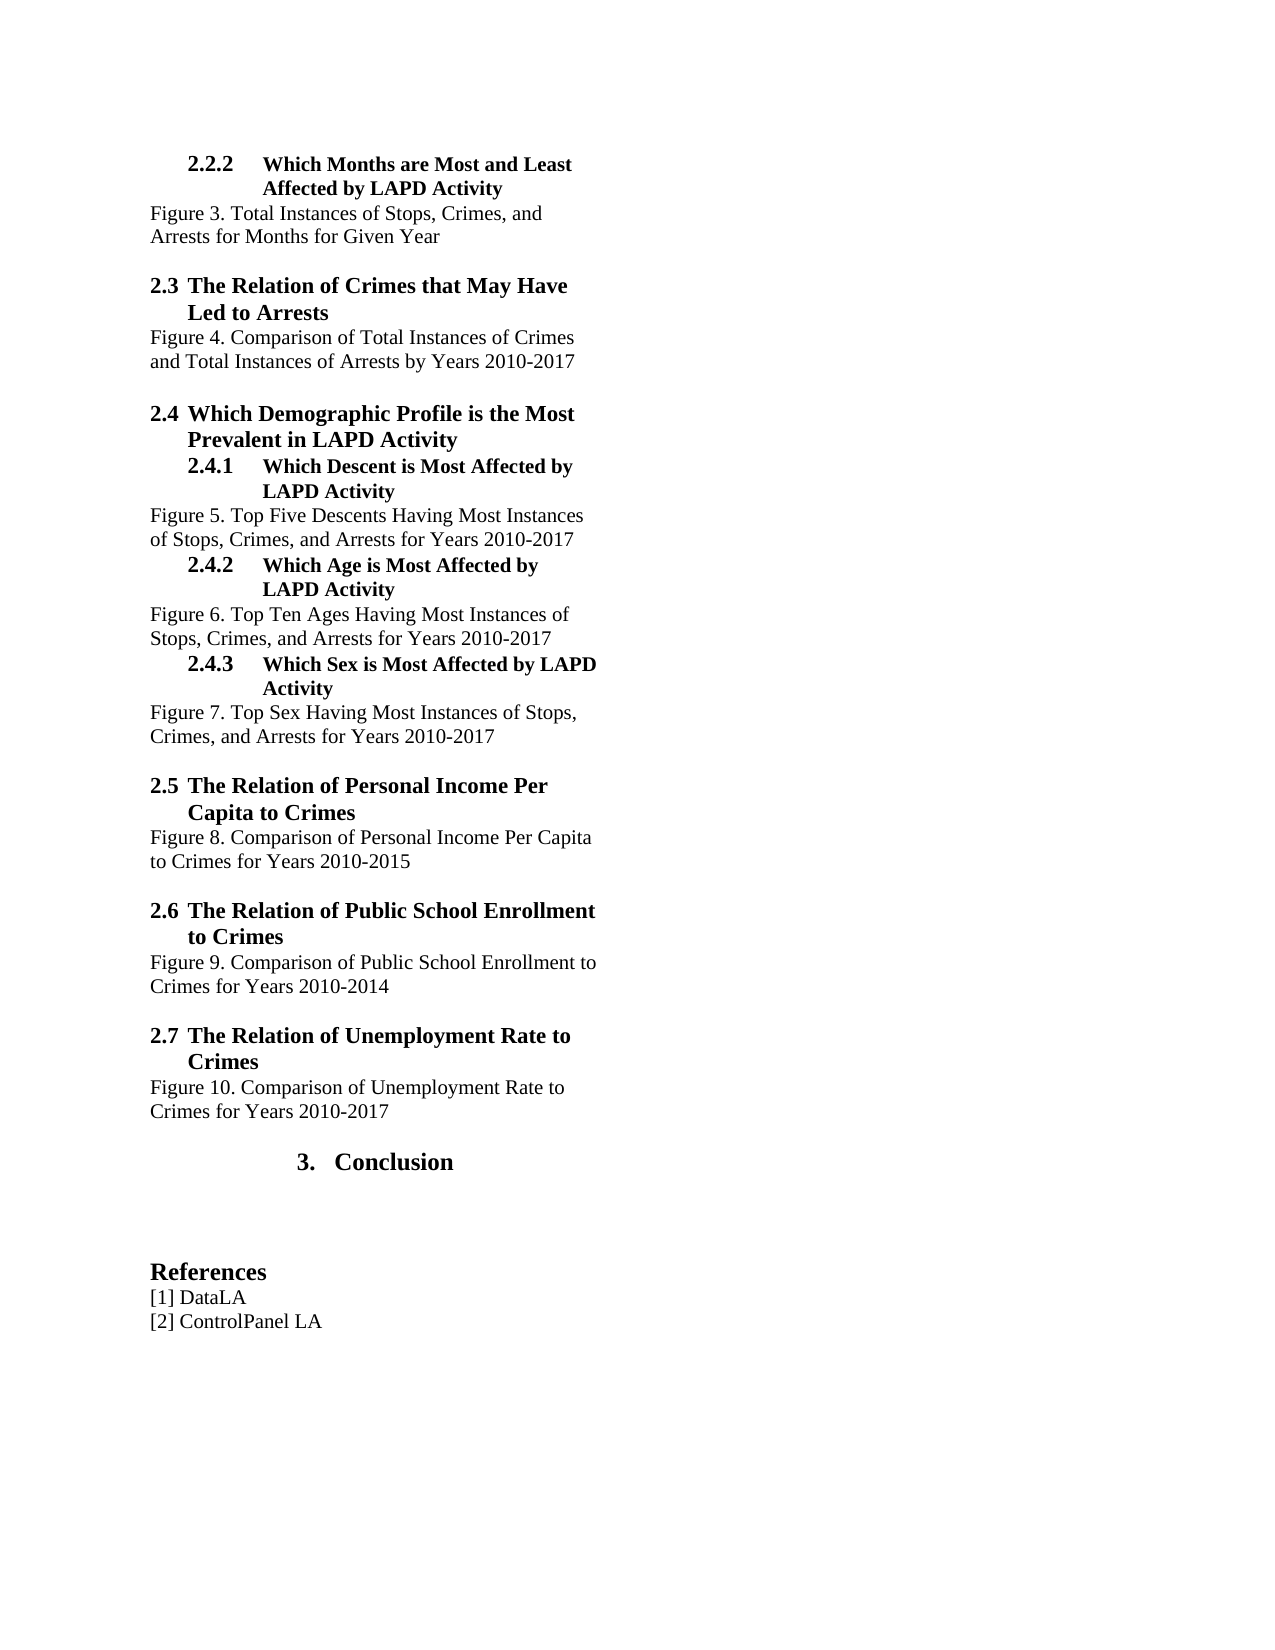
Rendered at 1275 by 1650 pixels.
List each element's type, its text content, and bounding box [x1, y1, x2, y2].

text References [150, 1257, 600, 1285]
list Conclusion [150, 1147, 600, 1176]
text [2] ControlPanel LA [150, 1309, 600, 1333]
list The Relation of Public School Enrollment to Crimes [150, 897, 600, 950]
list Which Sex is Most Affected by LAPD Activity [187, 649, 600, 700]
text Figure 10. Comparison of Unemployment Rate to Crimes for Years 2010-2017 [150, 1075, 600, 1123]
text Figure 7. Top Sex Having Most Instances of Stops, Crimes, and Arrests for Years 2010-2017 [150, 700, 600, 748]
text Figure 8. Comparison of Personal Income Per Capita to Crimes for Years 2010-2015 [150, 825, 600, 873]
list Which Months are Most and Least Affected by LAPD Activity [187, 150, 600, 200]
text [1] DataLA [150, 1285, 600, 1309]
text Figure 4. Comparison of Total Instances of Crimes and Total Instances of Arrests by Years 2010-2017 [150, 325, 600, 373]
list The Relation of Personal Income Per Capita to Crimes [150, 772, 600, 825]
text Figure 5. Top Five Descents Having Most Instances of Stops, Crimes, and Arrests for Years 2010-2017 [150, 503, 600, 551]
list Which Demographic Profile is the Most Prevalent in LAPD Activity [150, 400, 600, 452]
list The Relation of Unemployment Rate to Crimes [150, 1022, 600, 1075]
list Which Descent is Most Affected by LAPD Activity [187, 452, 600, 503]
text Figure 3. Total Instances of Stops, Crimes, and Arrests for Months for Given Year [150, 200, 600, 248]
list The Relation of Crimes that May Have Led to Arrests [150, 273, 600, 325]
text Figure 9. Comparison of Public School Enrollment to Crimes for Years 2010-2014 [150, 950, 600, 998]
text Figure 6. Top Ten Ages Having Most Instances of Stops, Crimes, and Arrests for Years 2010-2017 [150, 601, 600, 649]
list Which Age is Most Affected by LAPD Activity [187, 551, 600, 601]
